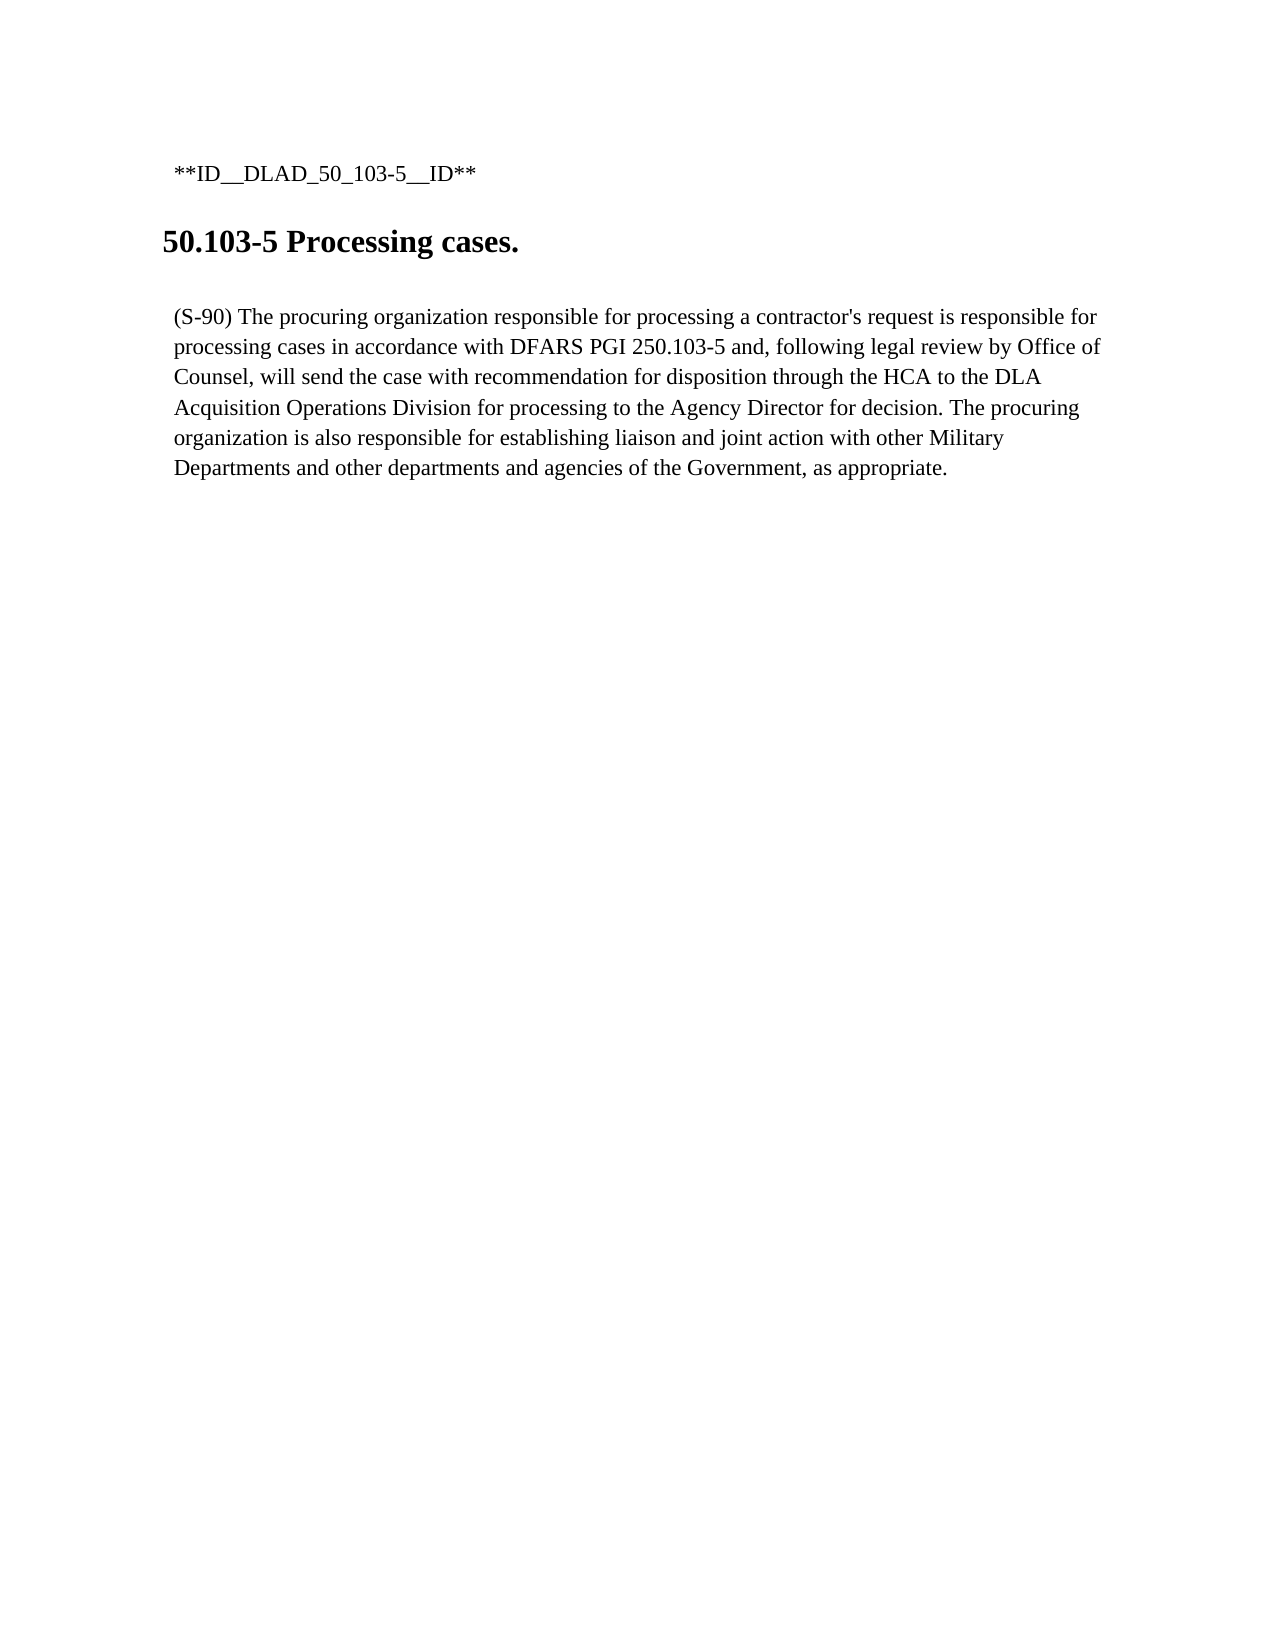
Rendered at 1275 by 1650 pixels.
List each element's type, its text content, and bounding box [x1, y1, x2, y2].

subtitle 50.103-5 Processing cases. [162, 222, 1125, 259]
text (S-90) The procuring organization responsible for processing a contractor's request is responsible for processing cases in accordance with DFARS PGI 250.103-5 and, following legal review by Office of Counsel, will send the case with recommendation for disposition through the HCA to the DLA Acquisition Operations Division for processing to the Agency Director for decision. The procuring organization is also responsible for establishing liaison and joint action with other Military Departments and other departments and agencies of the Government, as appropriate. [163, 292, 1135, 491]
text **ID__DLAD_50_103-5__ID** [163, 150, 1135, 197]
